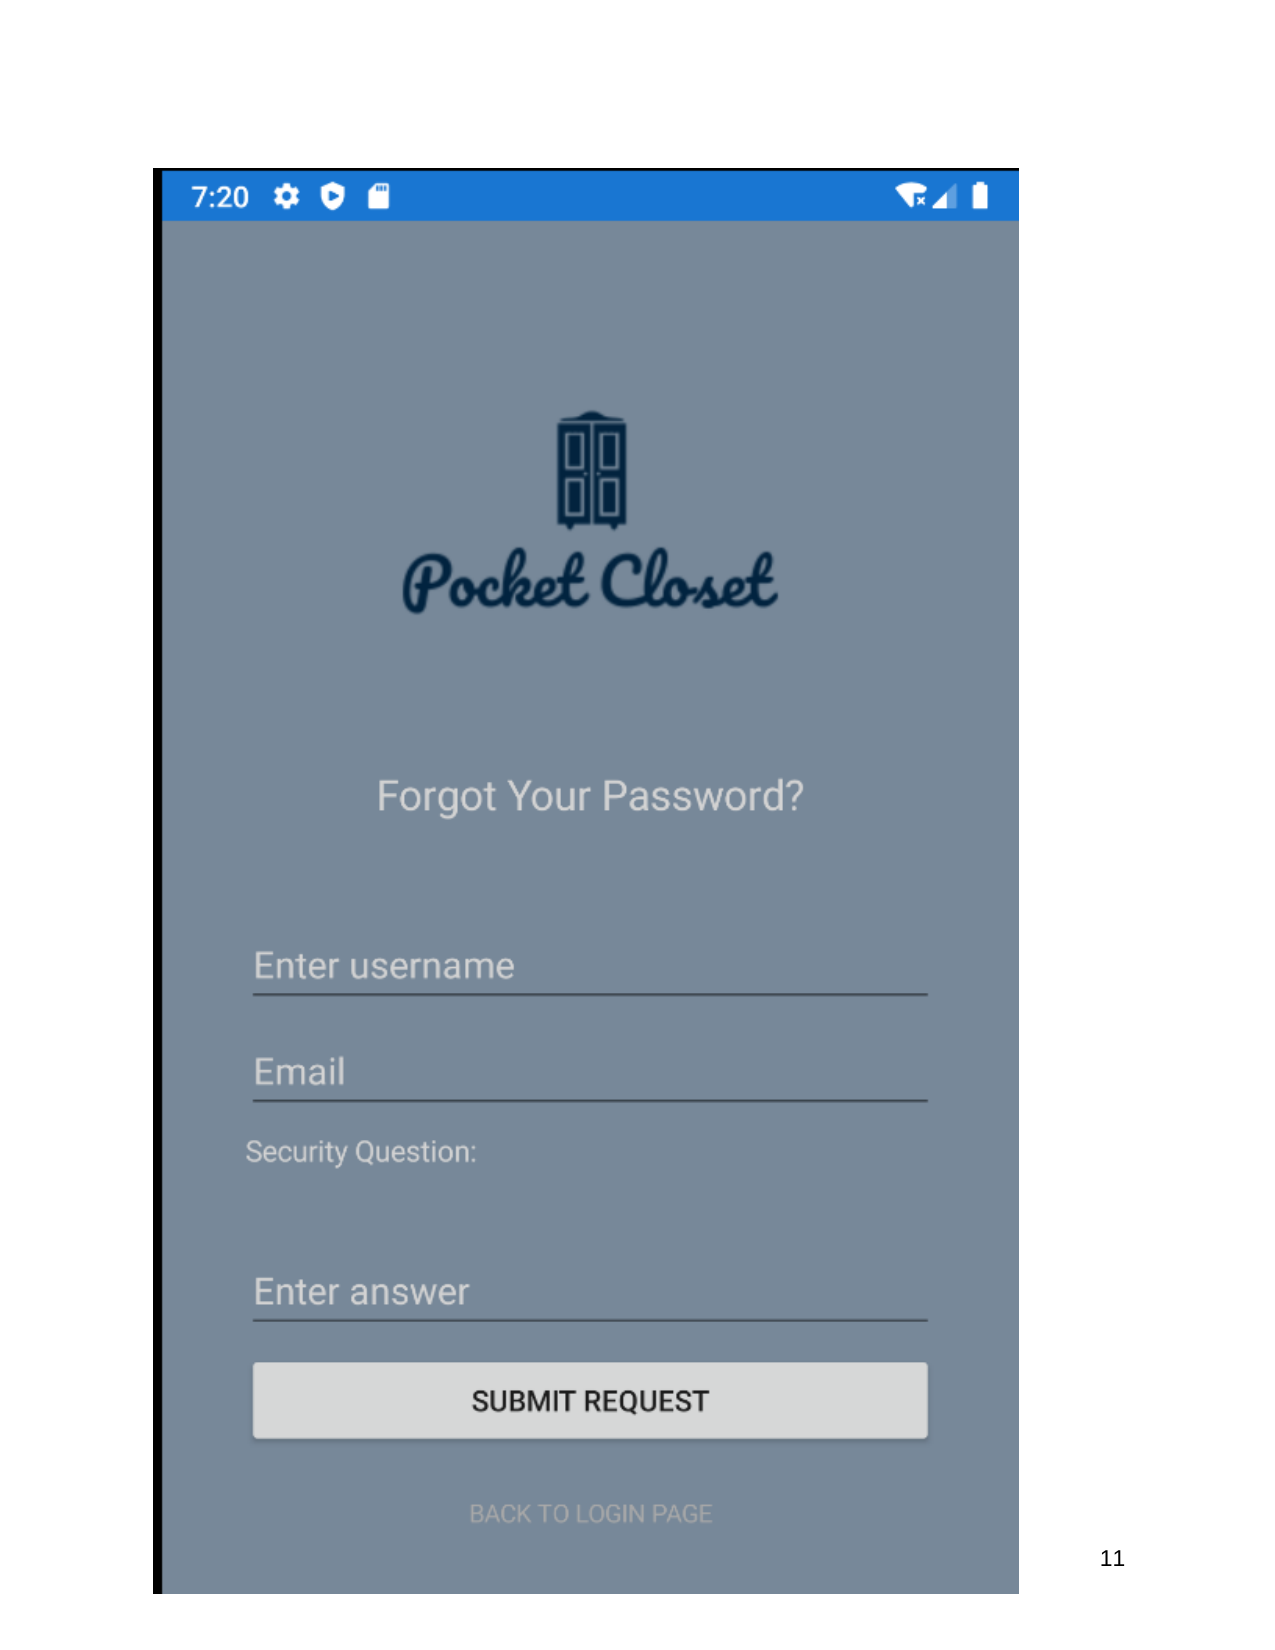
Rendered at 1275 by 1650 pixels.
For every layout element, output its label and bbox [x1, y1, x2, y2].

picture [153, 168, 1019, 1594]
